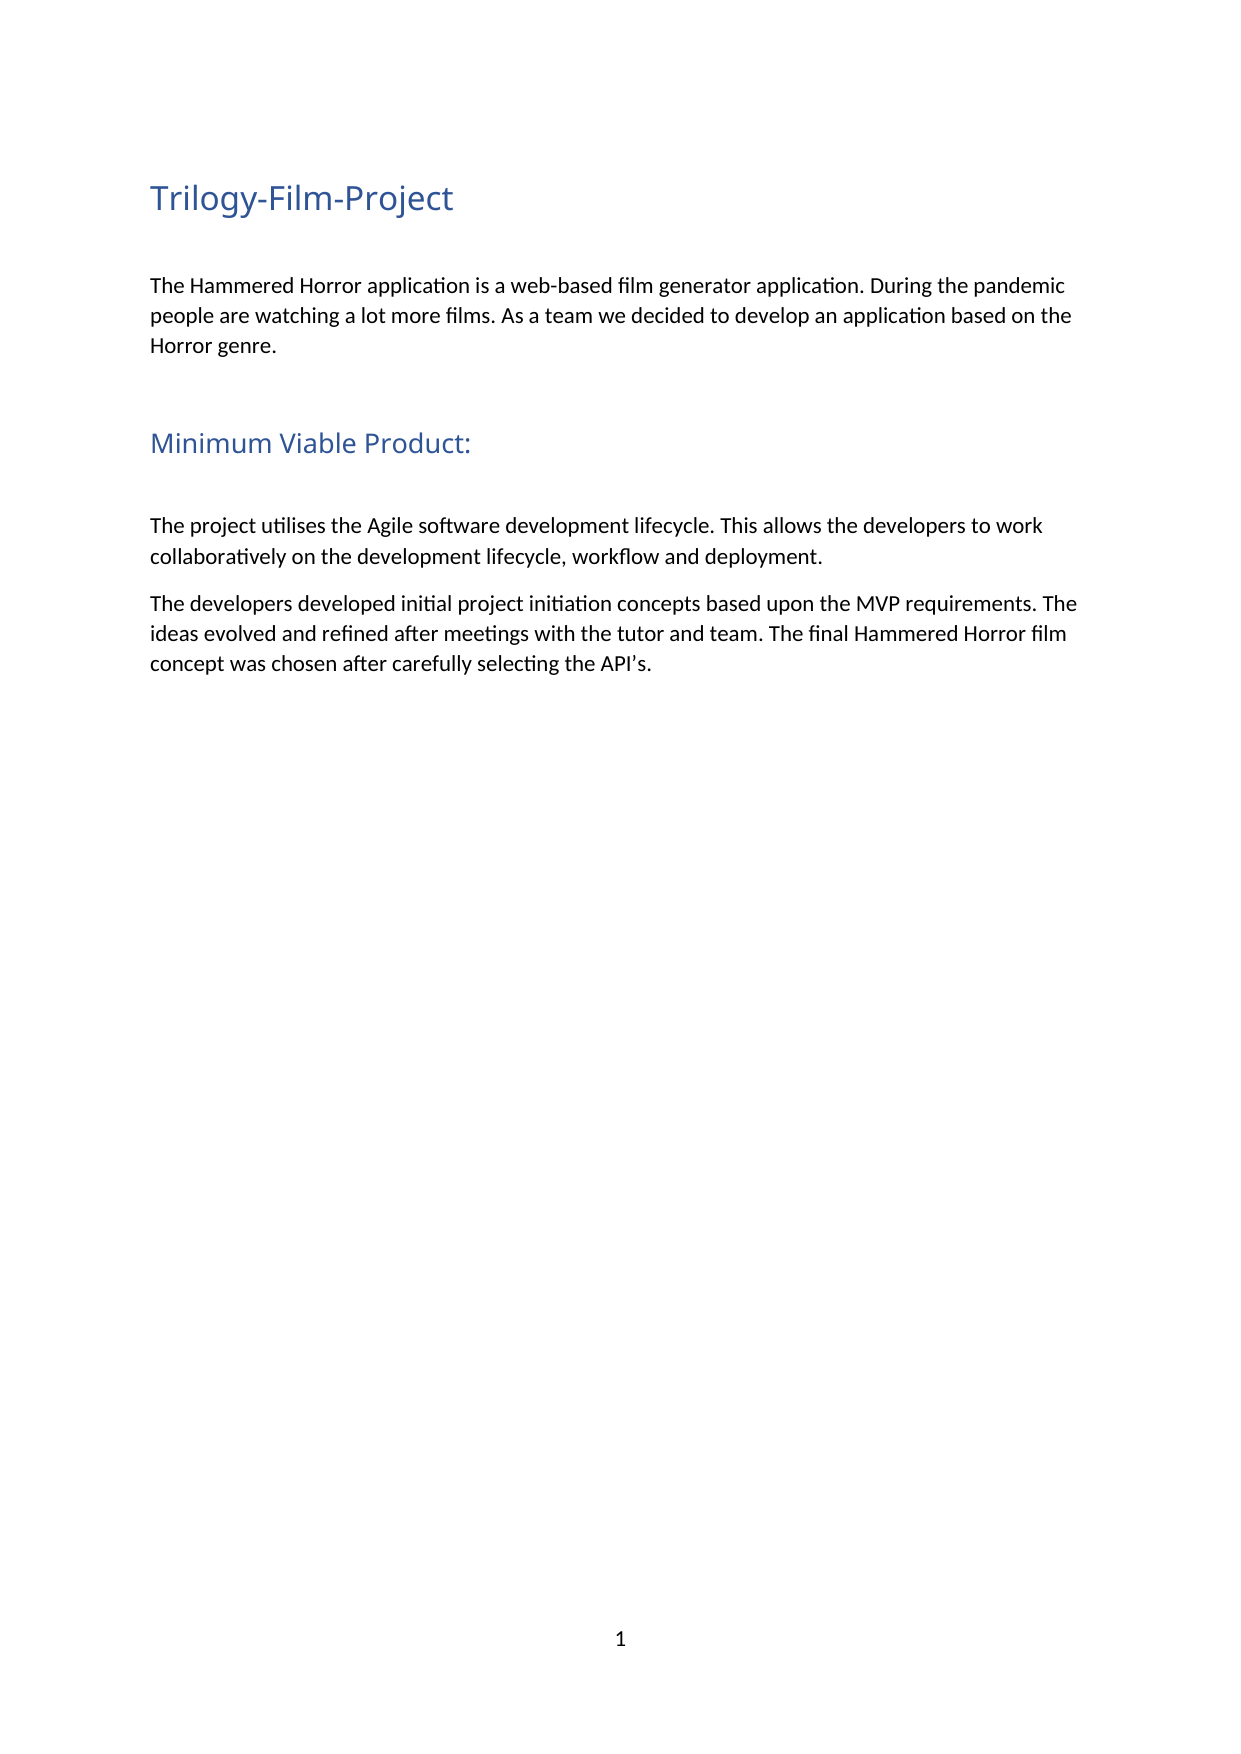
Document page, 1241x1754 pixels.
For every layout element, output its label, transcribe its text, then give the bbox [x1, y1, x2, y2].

text The project utilises the Agile software development lifecycle. This allows the developers to work collaboratively on the development lifecycle, workflow and deployment. [150, 512, 1090, 570]
text The Hammered Horror application is a web-based film generator application. During the pandemic people are watching a lot more films. As a team we decided to develop an application based on the Horror genre. [150, 271, 1090, 359]
text The developers developed initial project initiation concepts based upon the MVP requirements. The ideas evolved and refined after meetings with the tutor and team. The final Hammered Horror film concept was chosen after carefully selecting the API’s. [150, 589, 1090, 677]
subtitle Trilogy-Film-Project [150, 175, 1090, 220]
subtitle Minimum Viable Product: [150, 425, 1090, 462]
